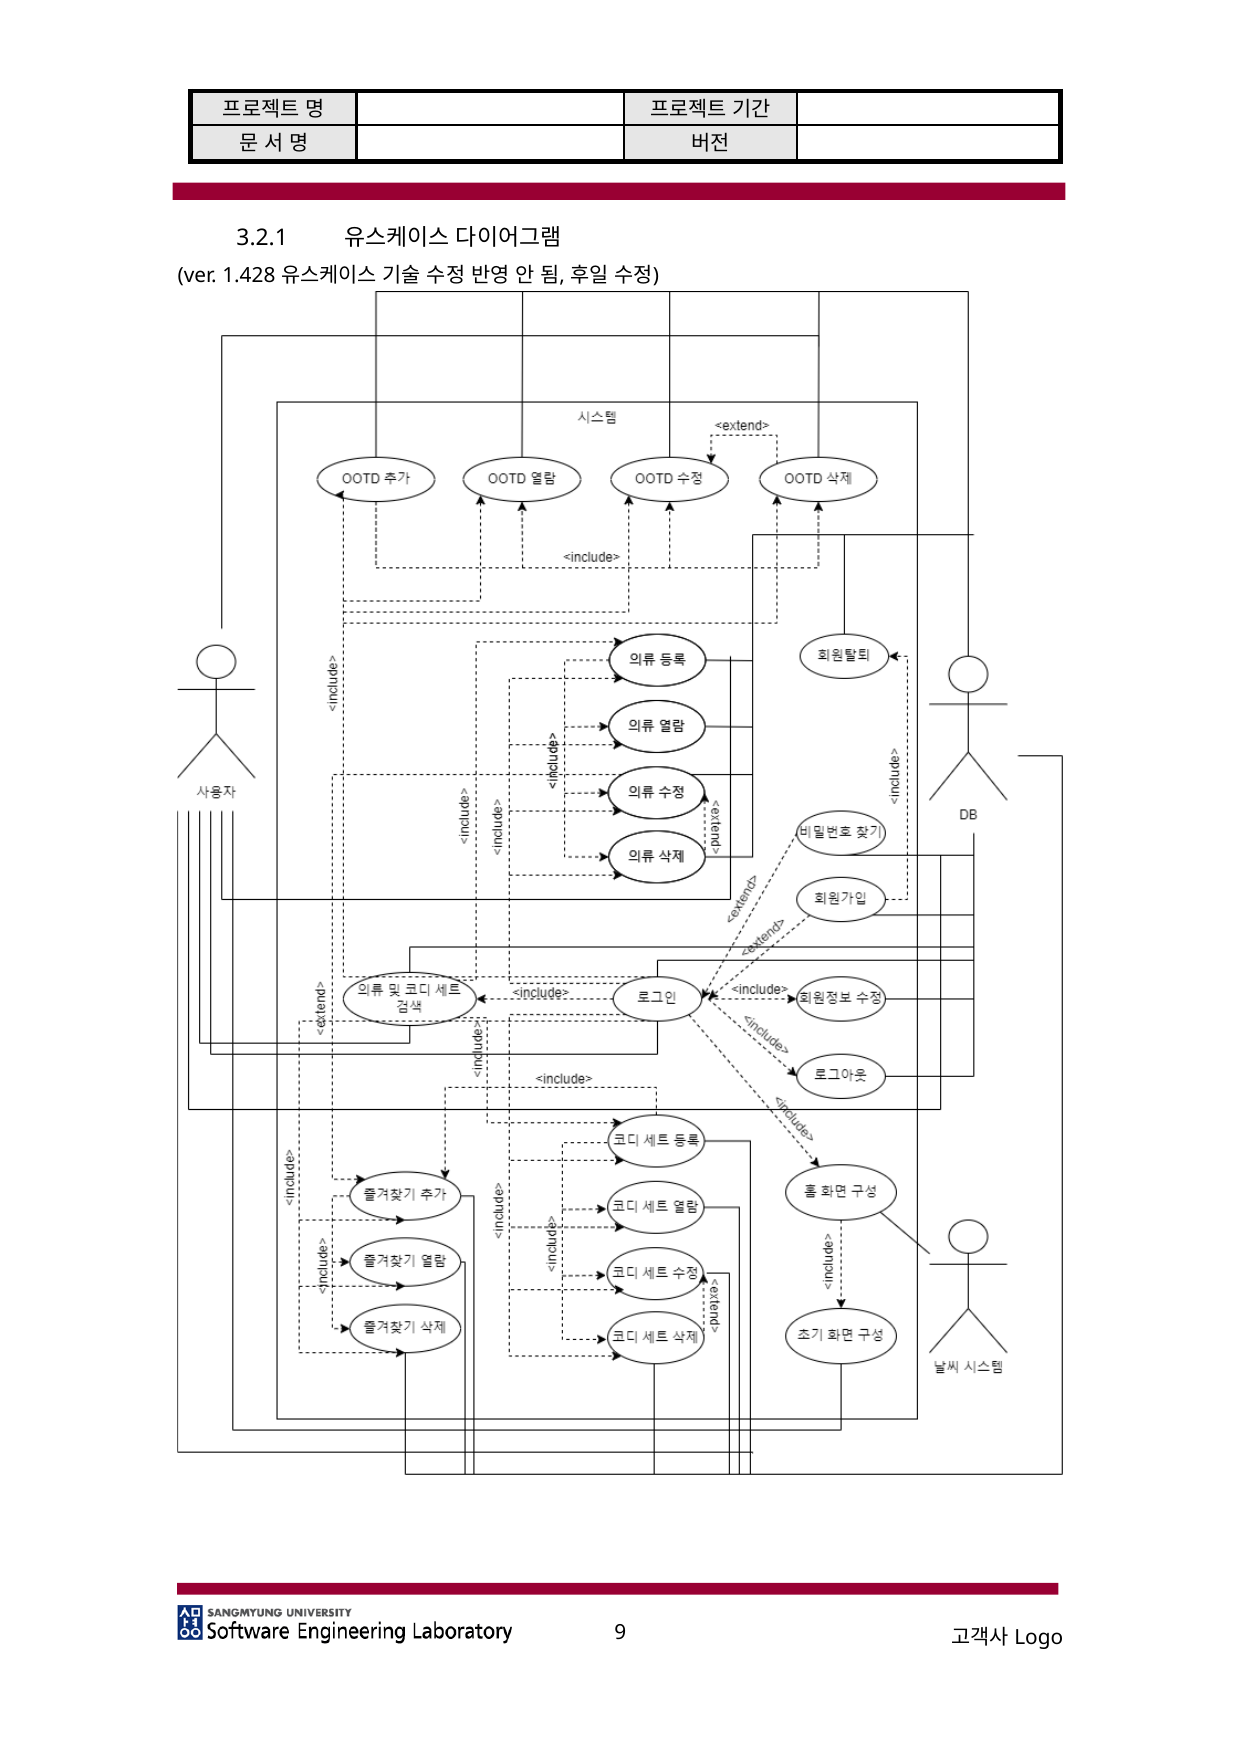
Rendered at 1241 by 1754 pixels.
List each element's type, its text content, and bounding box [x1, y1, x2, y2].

subtitle 유스케이스 다이어그램 [236, 217, 1063, 254]
picture [177, 1605, 515, 1645]
picture [177, 291, 1063, 1476]
text (ver. 1.428 유스케이스 기술 수정 반영 안 됨, 후일 수정) [177, 254, 1063, 291]
